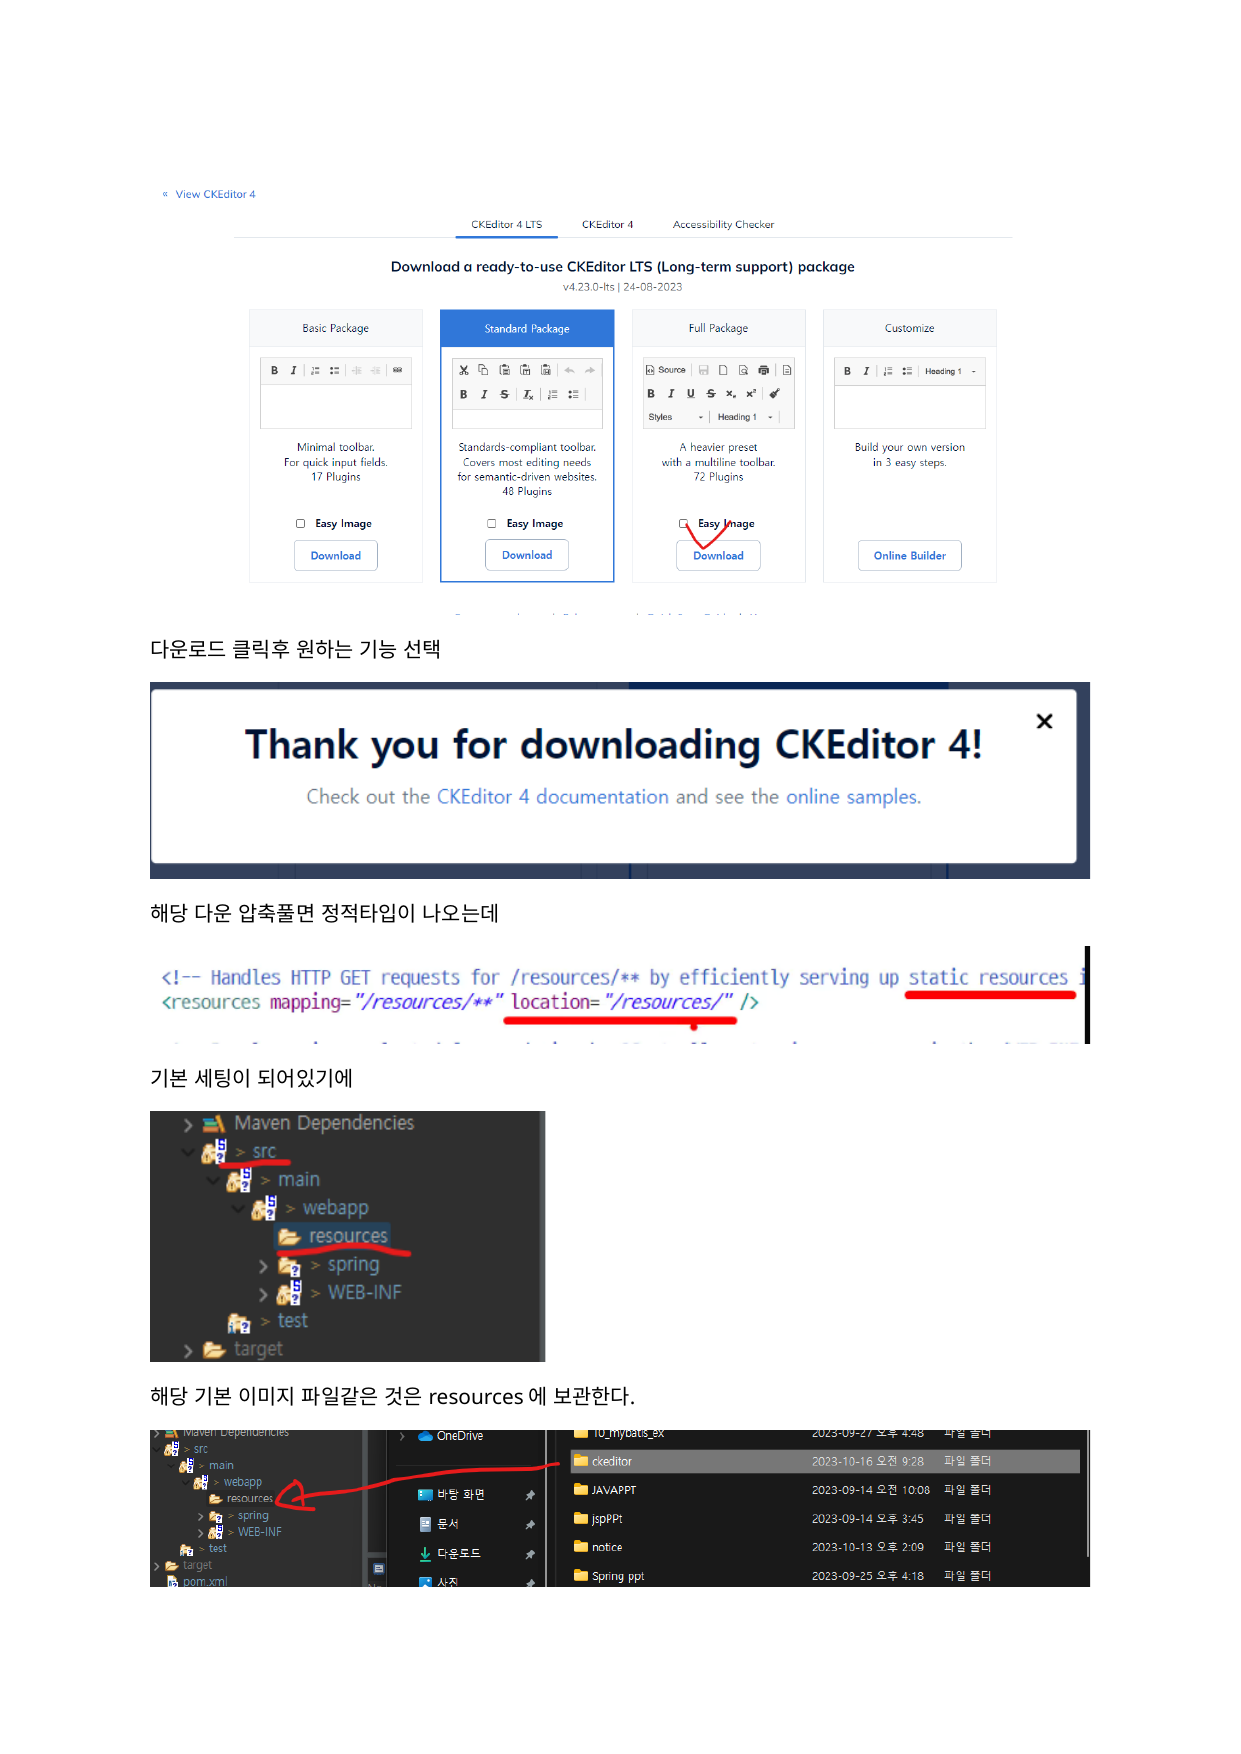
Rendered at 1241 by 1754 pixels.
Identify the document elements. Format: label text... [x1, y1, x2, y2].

picture [150, 682, 1091, 879]
picture [150, 946, 1091, 1044]
picture [150, 1111, 546, 1362]
picture [150, 1430, 1091, 1587]
text 해당 기본 이미지 파일같은 것은 resources에 보관한다. [150, 1381, 1090, 1411]
picture [150, 177, 1091, 615]
text 기본 세팅이 되어있기에 [150, 1062, 1090, 1093]
text 해당 다운 압축풀면 정적타입이 나오는데 [150, 897, 1090, 927]
text 다운로드 클릭후 원하는 기능 선택 [150, 634, 1090, 664]
